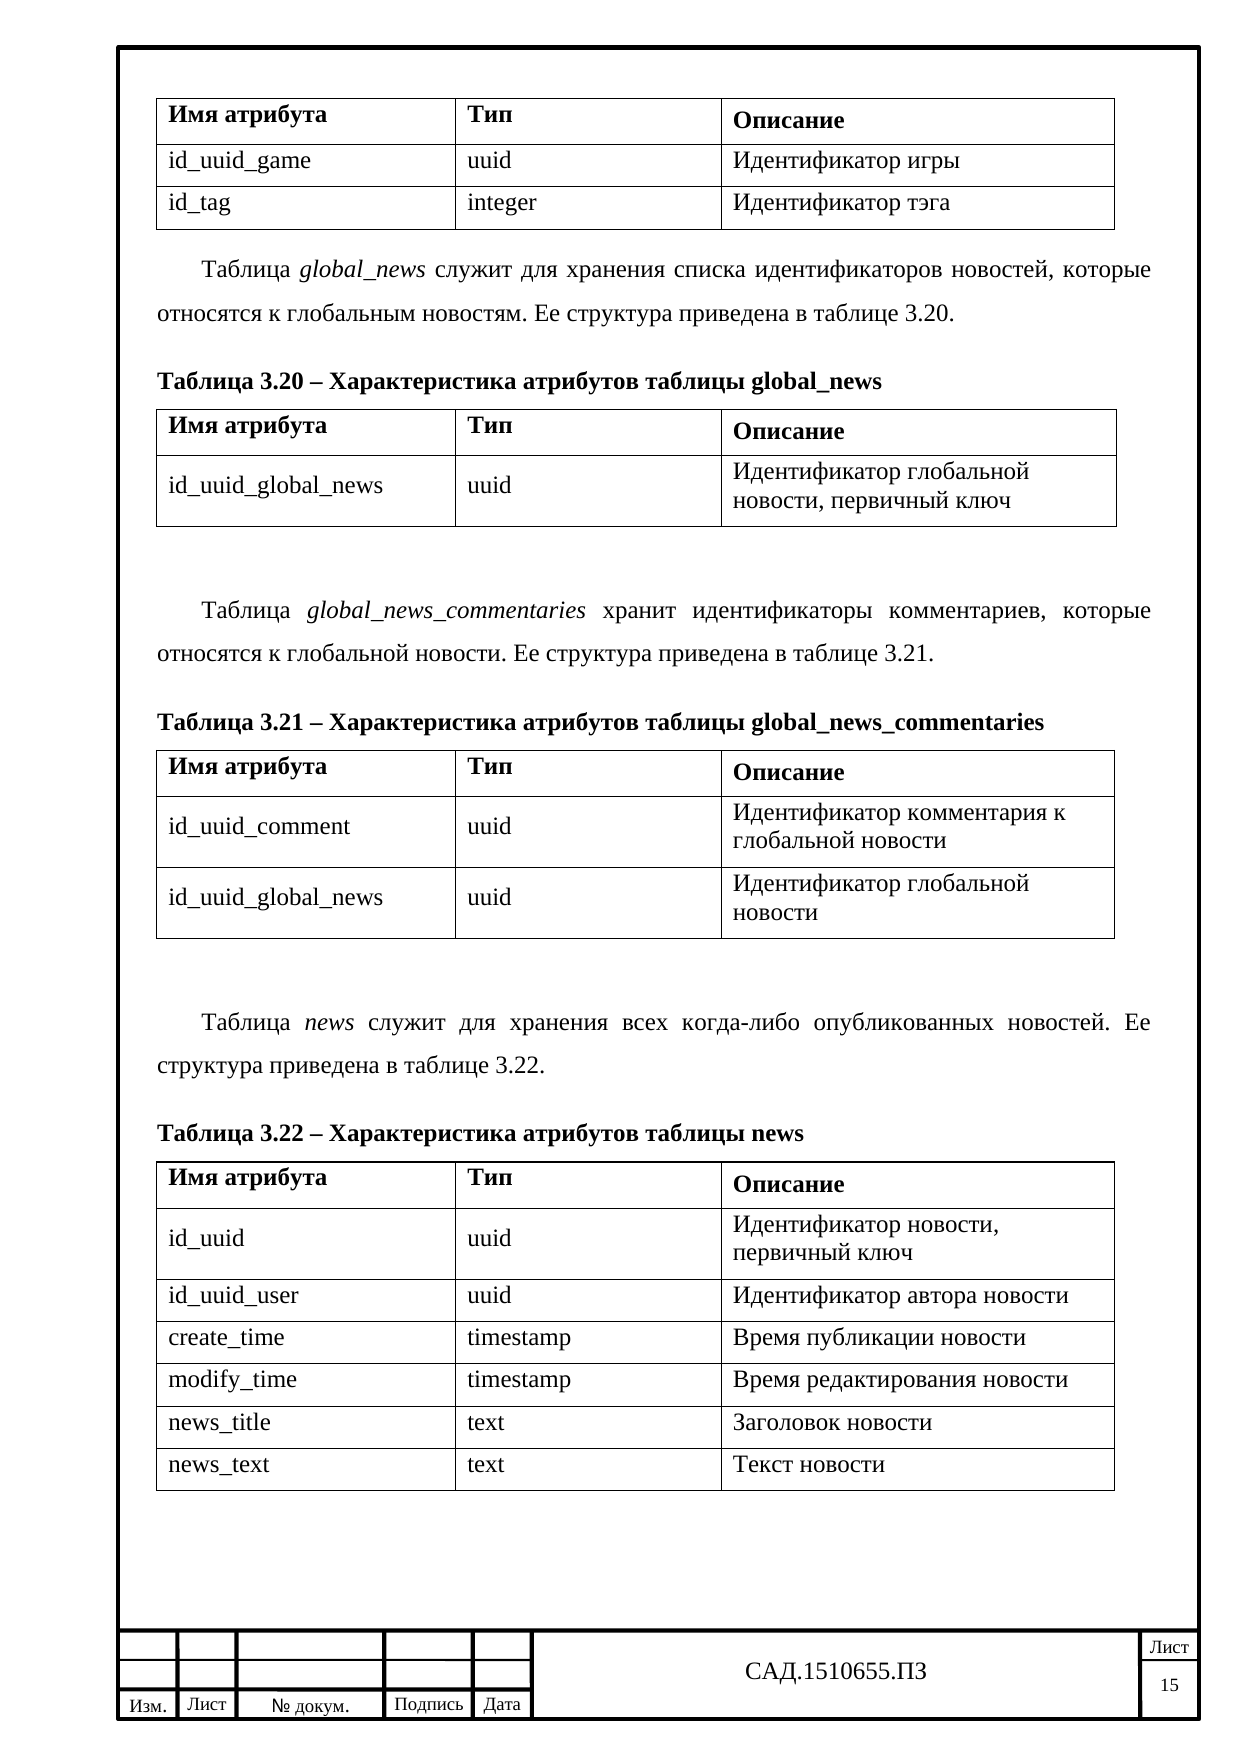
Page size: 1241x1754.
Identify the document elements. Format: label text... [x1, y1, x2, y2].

table_cell Время публикации новости [722, 1322, 1114, 1363]
table_cell Идентификатор новости, первичный ключ [722, 1209, 1114, 1279]
table_cell Идентификатор тэга [722, 187, 1114, 228]
table_header Описание [722, 751, 1114, 796]
table_cell id_uuid_user [157, 1280, 455, 1321]
table_header Тип [456, 1163, 721, 1208]
table_cell Идентификатор игры [722, 145, 1114, 186]
text Таблица 3.21 – Характеристика атрибутов таблицы global_news_commentaries [112, 707, 1152, 735]
table_header Имя атрибута [157, 410, 455, 455]
table_header Тип [456, 410, 721, 455]
table_cell id_uuid_game [157, 145, 455, 186]
table_header Тип [456, 751, 721, 796]
table_cell uuid [456, 868, 721, 938]
table_cell id_uuid_comment [157, 797, 455, 867]
text Таблица 3.20 – Характеристика атрибутов таблицы global_news [112, 366, 1152, 394]
text Таблица news служит для хранения всех когда-либо опубликованных новостей. Ее структура приведена в таблице 3.22. [157, 1007, 1152, 1079]
table_cell text [456, 1449, 721, 1490]
text Таблица 3.22 – Характеристика атрибутов таблицы news [112, 1118, 1152, 1147]
table_cell uuid [456, 145, 721, 186]
text Таблица global_news служит для хранения списка идентификаторов новостей, которые относятся к глобальным новостям. Ее структура приведена в таблице 3.20. [157, 254, 1152, 326]
table_header Описание [722, 410, 1116, 455]
table_cell text [456, 1407, 721, 1448]
table_cell uuid [456, 797, 721, 867]
table_header Описание [722, 99, 1114, 144]
table_header Имя атрибута [157, 751, 455, 796]
table_cell Идентификатор комментария к глобальной новости [722, 797, 1114, 867]
table_cell Текст новости [722, 1449, 1114, 1490]
table_cell uuid [456, 1280, 721, 1321]
table_cell id_tag [157, 187, 455, 228]
table_header Тип [456, 99, 721, 144]
table_cell create_time [157, 1322, 455, 1363]
text Таблица global_news_commentaries хранит идентификаторы комментариев, которые относятся к глобальной новости. Ее структура приведена в таблице 3.21. [157, 595, 1152, 667]
table_cell Идентификатор глобальной новости [722, 868, 1114, 938]
table_cell news_title [157, 1407, 455, 1448]
table_cell uuid [456, 1209, 721, 1279]
table_header Описание [722, 1163, 1114, 1208]
table_cell Идентификатор глобальной новости, первичный ключ [722, 456, 1116, 526]
table_cell timestamp [456, 1322, 721, 1363]
table_cell integer [456, 187, 721, 228]
table_cell id_uuid_global_news [157, 456, 455, 526]
table_cell id_uuid [157, 1209, 455, 1279]
table_cell modify_time [157, 1364, 455, 1406]
table_cell Заголовок новости [722, 1407, 1114, 1448]
table_cell Идентификатор автора новости [722, 1280, 1114, 1321]
table_cell id_uuid_global_news [157, 868, 455, 938]
table_header Имя атрибута [157, 99, 455, 144]
table_cell uuid [456, 456, 721, 526]
table_cell Время редактирования новости [722, 1364, 1114, 1406]
table_header Имя атрибута [157, 1163, 455, 1208]
table_cell news_text [157, 1449, 455, 1490]
table_cell timestamp [456, 1364, 721, 1406]
